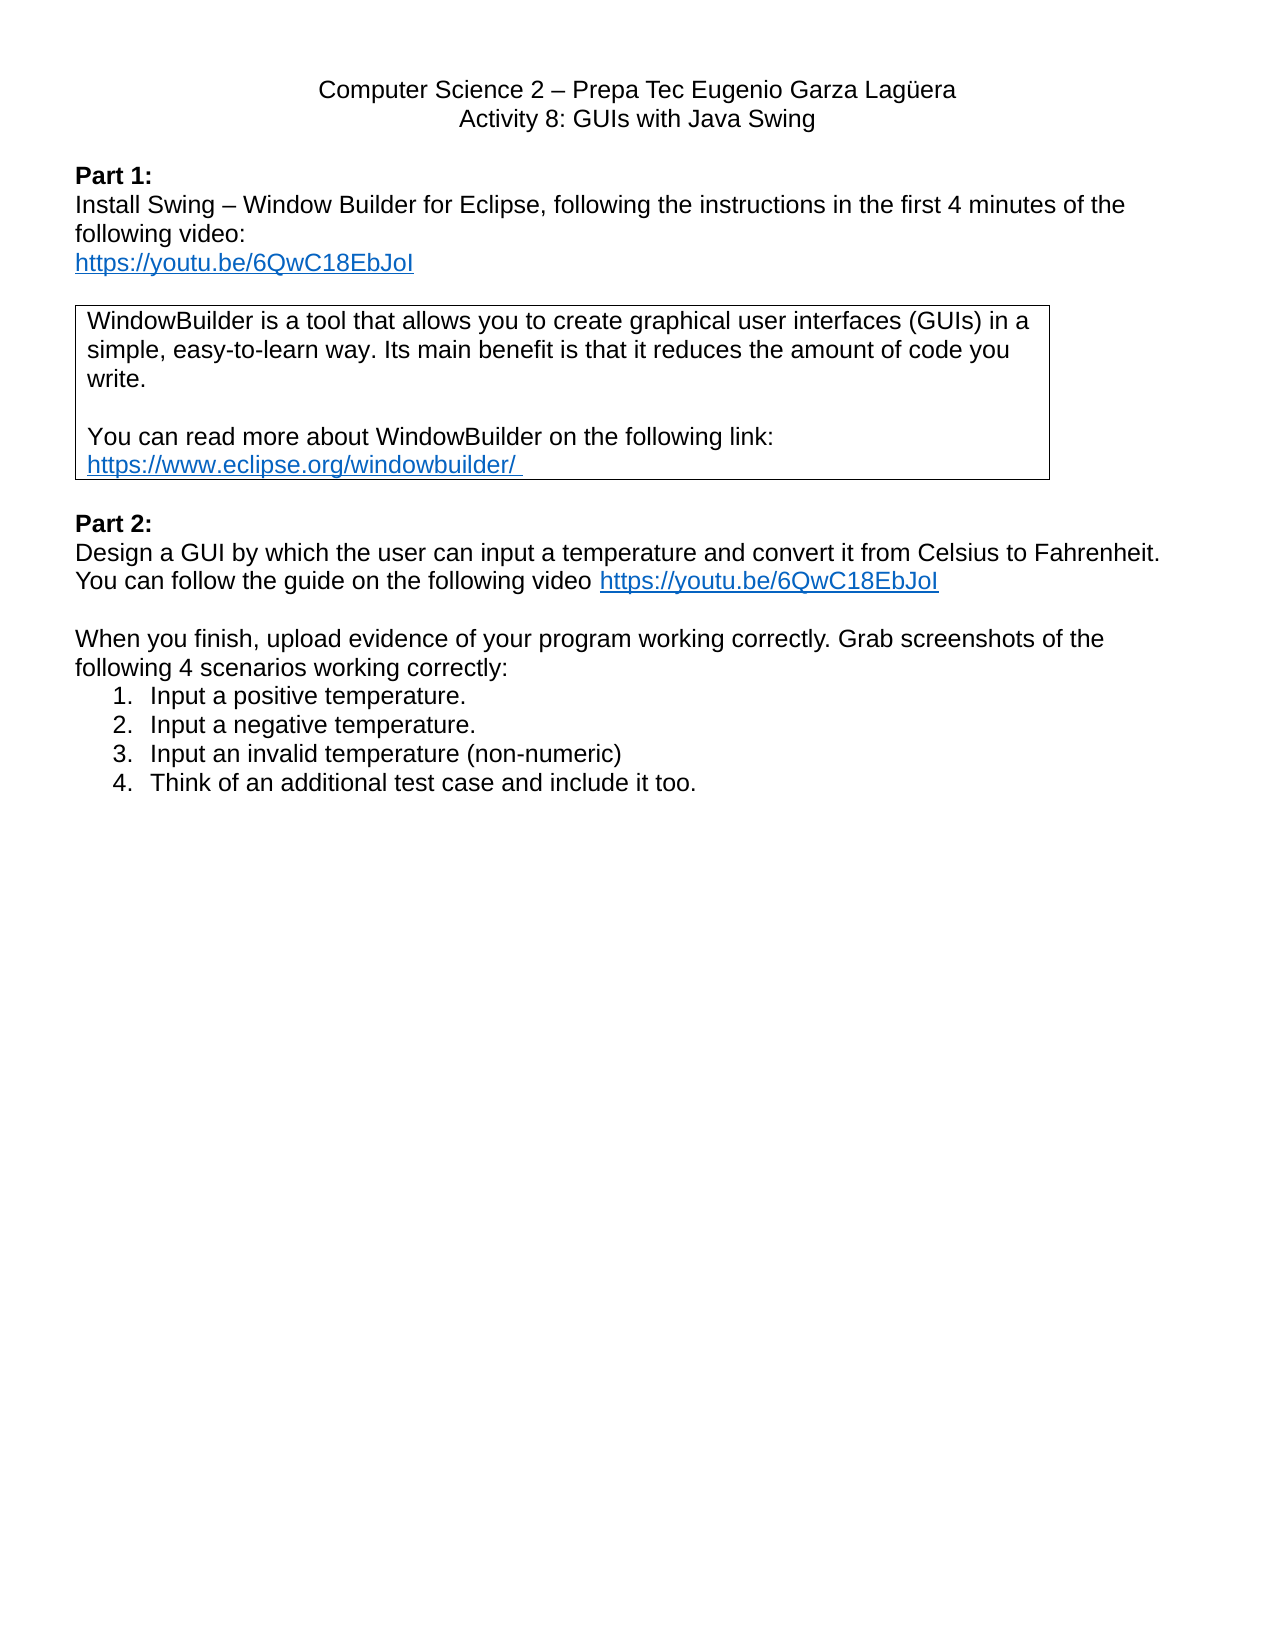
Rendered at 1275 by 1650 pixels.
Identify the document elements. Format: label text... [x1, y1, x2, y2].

text Part 2: [75, 509, 1200, 537]
text https://youtu.be/6QwC18EbJoI [75, 247, 1200, 276]
list Think of an additional test case and include it too. [112, 767, 1200, 796]
text Part 1: [75, 161, 1200, 190]
table_header WindowBuilder is a tool that allows you to create graphical user interfaces (GUIs) in a simple, easy-to-learn way. Its main benefit is that it reduces the amount of code you write. You can read more about WindowBuilder on the following link: https://www.eclipse.org/windowbuilder/ [76, 306, 1049, 479]
text Design a GUI by which the user can input a temperature and convert it from Celsius to Fahrenheit. You can follow the guide on the following video https://youtu.be/6QwC18EbJoI [75, 537, 1200, 595]
list Input an invalid temperature (non-numeric) [112, 739, 1200, 767]
text When you finish, upload evidence of your program working correctly. Grab screenshots of the following 4 scenarios working correctly: [75, 624, 1200, 681]
list Input a positive temperature. [112, 681, 1200, 710]
text Computer Science 2 – Prepa Tec Eugenio Garza Lagüera [75, 75, 1200, 104]
list Input a negative temperature. [112, 710, 1200, 739]
text Activity 8: GUIs with Java Swing [75, 104, 1200, 132]
text Install Swing – Window Builder for Eclipse, following the instructions in the first 4 minutes of the following video: [75, 190, 1200, 247]
